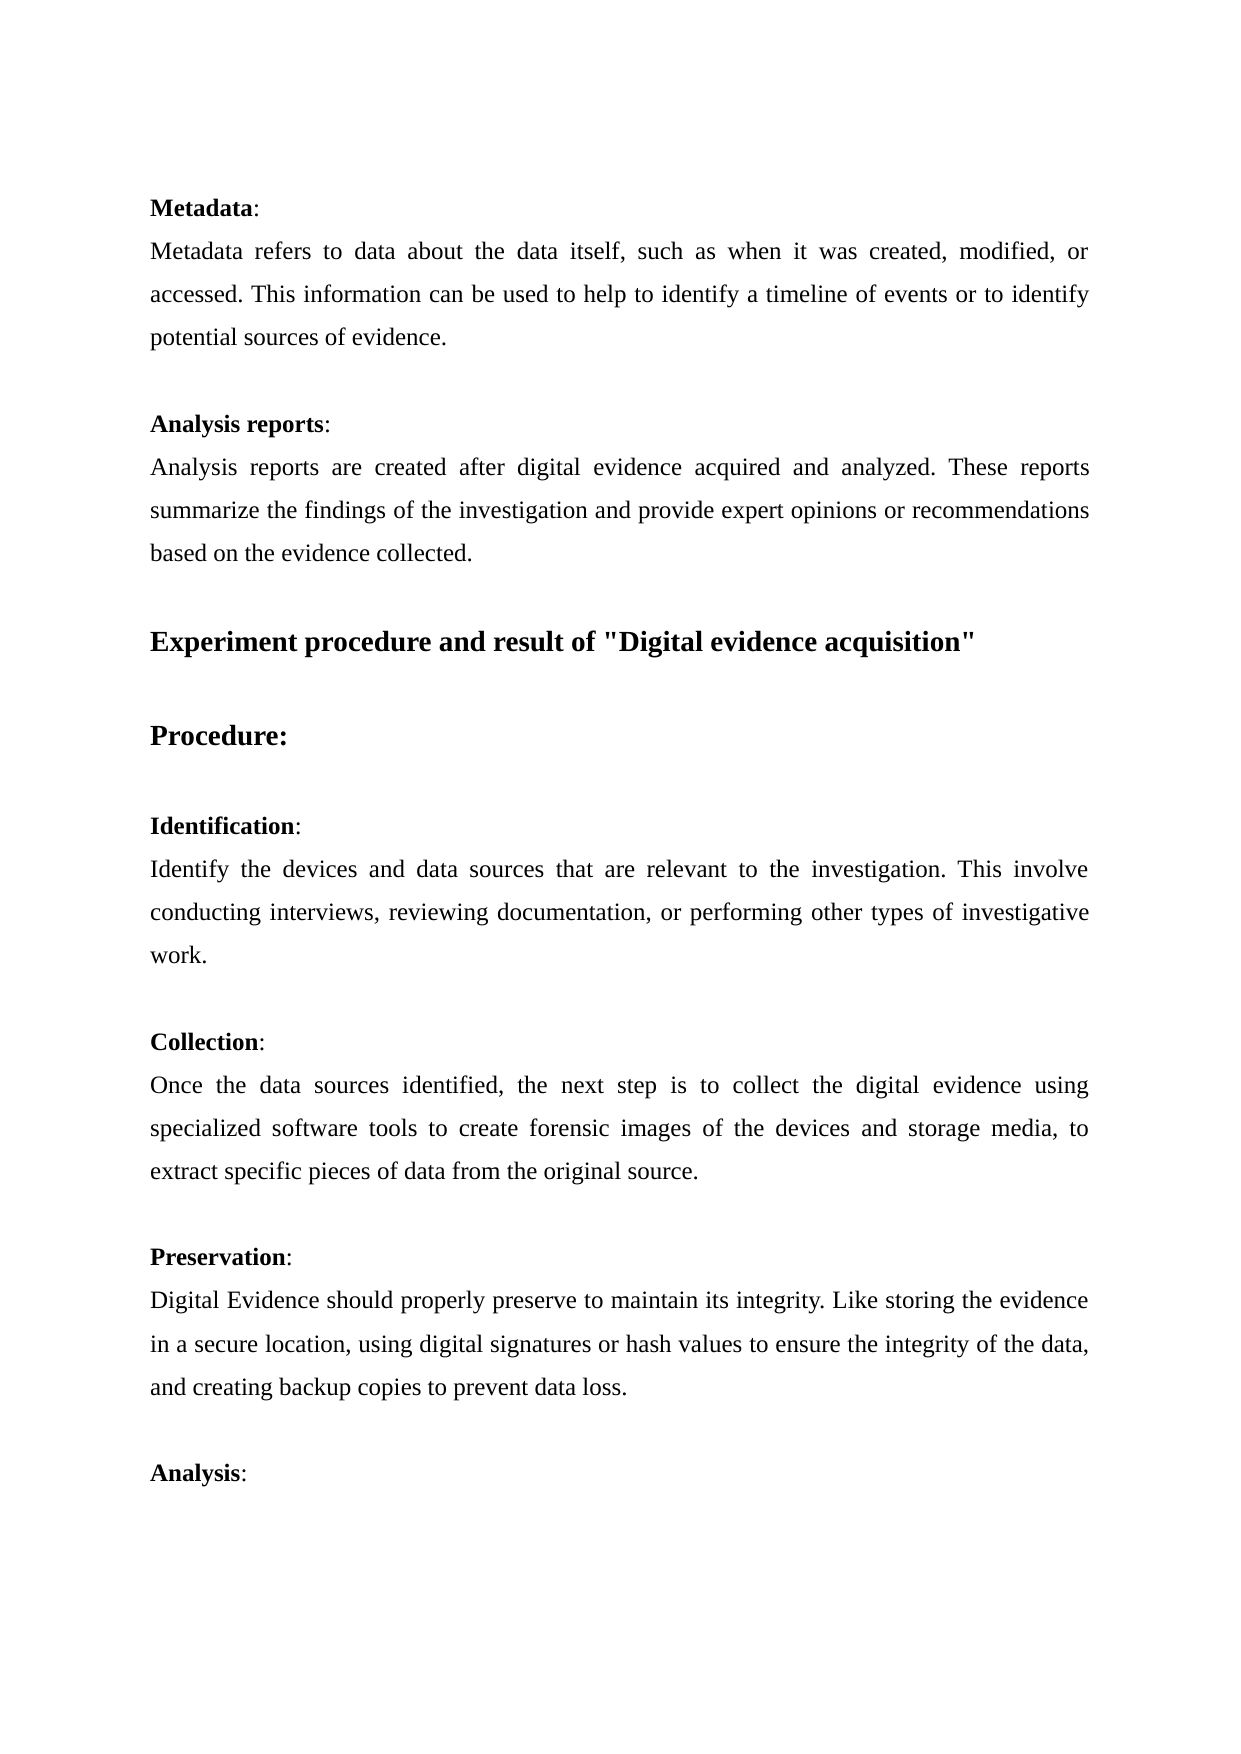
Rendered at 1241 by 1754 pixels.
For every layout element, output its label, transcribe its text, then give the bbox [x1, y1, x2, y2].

text Metadata: [150, 193, 1090, 222]
text Identify the devices and data sources that are relevant to the investigation. This involve conducting interviews, reviewing documentation, or performing other types of investigative work. [150, 854, 1090, 969]
text Digital Evidence should properly preserve to maintain its integrity. Like storing the evidence in a secure location, using digital signatures or hash values to ensure the integrity of the data, and creating backup copies to prevent data loss. [150, 1286, 1090, 1401]
text Identification: [150, 811, 1090, 840]
text Analysis reports are created after digital evidence acquired and analyzed. These reports summarize the findings of the investigation and provide expert opinions or recommendations based on the evidence collected. [150, 452, 1090, 567]
text Metadata refers to data about the data itself, such as when it was created, modified, or accessed. This information can be used to help to identify a timeline of events or to identify potential sources of evidence. [150, 236, 1090, 351]
text Collection: [150, 1027, 1090, 1056]
text Analysis reports: [150, 409, 1090, 437]
text Preservation: [150, 1242, 1090, 1271]
text Procedure: [150, 718, 1090, 751]
text Analysis: [150, 1458, 1090, 1487]
text Experiment procedure and result of "Digital evidence acquisition" [150, 624, 1090, 658]
text Once the data sources identified, the next step is to collect the digital evidence using specialized software tools to create forensic images of the devices and storage media, to extract specific pieces of data from the original source. [150, 1070, 1090, 1185]
